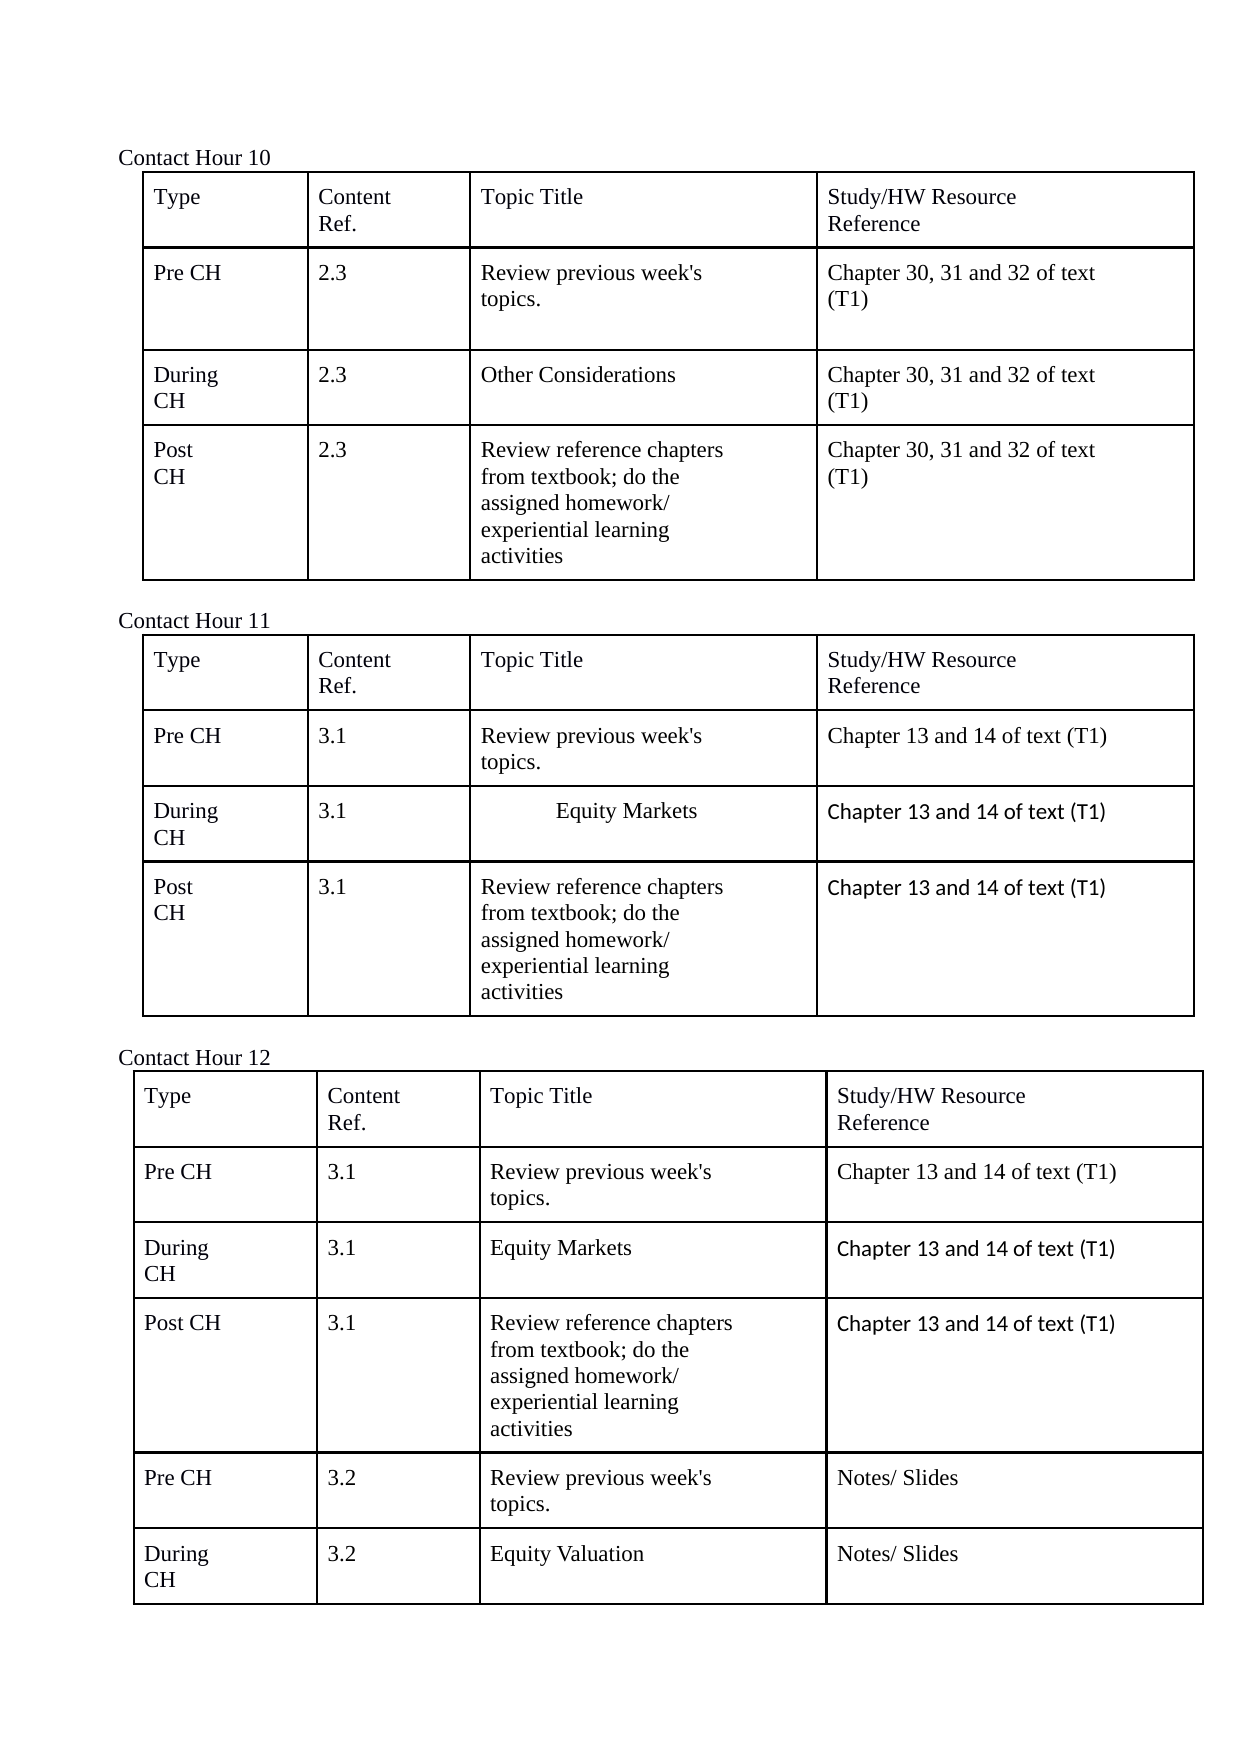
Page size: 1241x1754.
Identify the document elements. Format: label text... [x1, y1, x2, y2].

table_cell Chapter 13 and 14 of text (T1) [828, 1223, 1202, 1297]
table_cell Post CH [144, 863, 307, 1015]
table_cell Equity Valuation [481, 1529, 825, 1603]
table_cell 3.1 [318, 1148, 479, 1221]
table_cell Chapter 30, 31 and 32 of text (T1) [818, 426, 1193, 579]
table_header Type [135, 1072, 316, 1146]
table_cell 3.1 [318, 1223, 479, 1297]
table_cell Chapter 13 and 14 of text (T1) [818, 787, 1193, 860]
text Contact Hour 12 [118, 1043, 1149, 1070]
table_cell 2.3 [309, 249, 469, 348]
table_header Topic Title [471, 173, 816, 246]
table_cell Review previous week's topics. [481, 1454, 825, 1527]
table_cell Equity Markets [481, 1223, 825, 1297]
table_header Content Ref. [309, 173, 469, 246]
table_header Topic Title [481, 1072, 825, 1146]
table_header Topic Title [471, 636, 816, 709]
table_cell Chapter 13 and 14 of text (T1) [818, 863, 1193, 1015]
table_cell Chapter 30, 31 and 32 of text (T1) [818, 249, 1193, 348]
table_header Type [144, 173, 307, 246]
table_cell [481, 1299, 825, 1451]
table_cell Other Considerations [471, 351, 816, 424]
table_header Content Ref. [318, 1072, 479, 1146]
table_cell 3.2 [318, 1529, 479, 1603]
table_cell During CH [135, 1529, 316, 1603]
table_cell Review reference chapters from textbook; do the assigned homework/ experiential learning activities [471, 426, 816, 579]
table_cell Pre CH [144, 249, 307, 348]
table_cell During CH [135, 1223, 316, 1297]
table_cell Chapter 30, 31 and 32 of text (T1) [818, 351, 1193, 424]
text Contact Hour 10 [118, 144, 1149, 171]
table_cell Review previous week's topics. [471, 711, 816, 785]
table_cell Chapter 13 and 14 of text (T1) [828, 1299, 1202, 1451]
table_cell 3.1 [318, 1299, 479, 1451]
table_cell Post CH [135, 1299, 316, 1451]
table_cell Review previous week's topics. [471, 249, 816, 348]
table_cell 2.3 [309, 426, 469, 579]
table_cell Chapter 13 and 14 of text (T1) [828, 1148, 1202, 1221]
table_cell 2.3 [309, 351, 469, 424]
table_cell Pre CH [144, 711, 307, 785]
table_cell Review previous week's topics. [481, 1148, 825, 1221]
table_cell 3.1 [309, 711, 469, 785]
table_cell 3.1 [309, 787, 469, 860]
table_cell Equity Markets [471, 787, 816, 860]
table_header Study/HW Resource Reference [818, 636, 1193, 709]
table_cell Notes/ Slides [828, 1529, 1202, 1603]
table_cell Pre CH [135, 1148, 316, 1221]
table_cell Notes/ Slides [828, 1454, 1202, 1527]
table_cell Post CH [144, 426, 307, 579]
table_header Study/HW Resource Reference [828, 1072, 1202, 1146]
table_cell During CH [144, 787, 307, 860]
table_cell Pre CH [135, 1454, 316, 1527]
table_header Study/HW Resource Reference [818, 173, 1193, 246]
table_cell During CH [144, 351, 307, 424]
table_cell Review reference chapters from textbook; do the assigned homework/ experiential learning activities [471, 863, 816, 1015]
text Contact Hour 11 [118, 607, 1149, 633]
table_cell 3.1 [309, 863, 469, 1015]
table_cell Chapter 13 and 14 of text (T1) [818, 711, 1193, 785]
table_header Content Ref. [309, 636, 469, 709]
table_header Type [144, 636, 307, 709]
table_cell 3.2 [318, 1454, 479, 1527]
